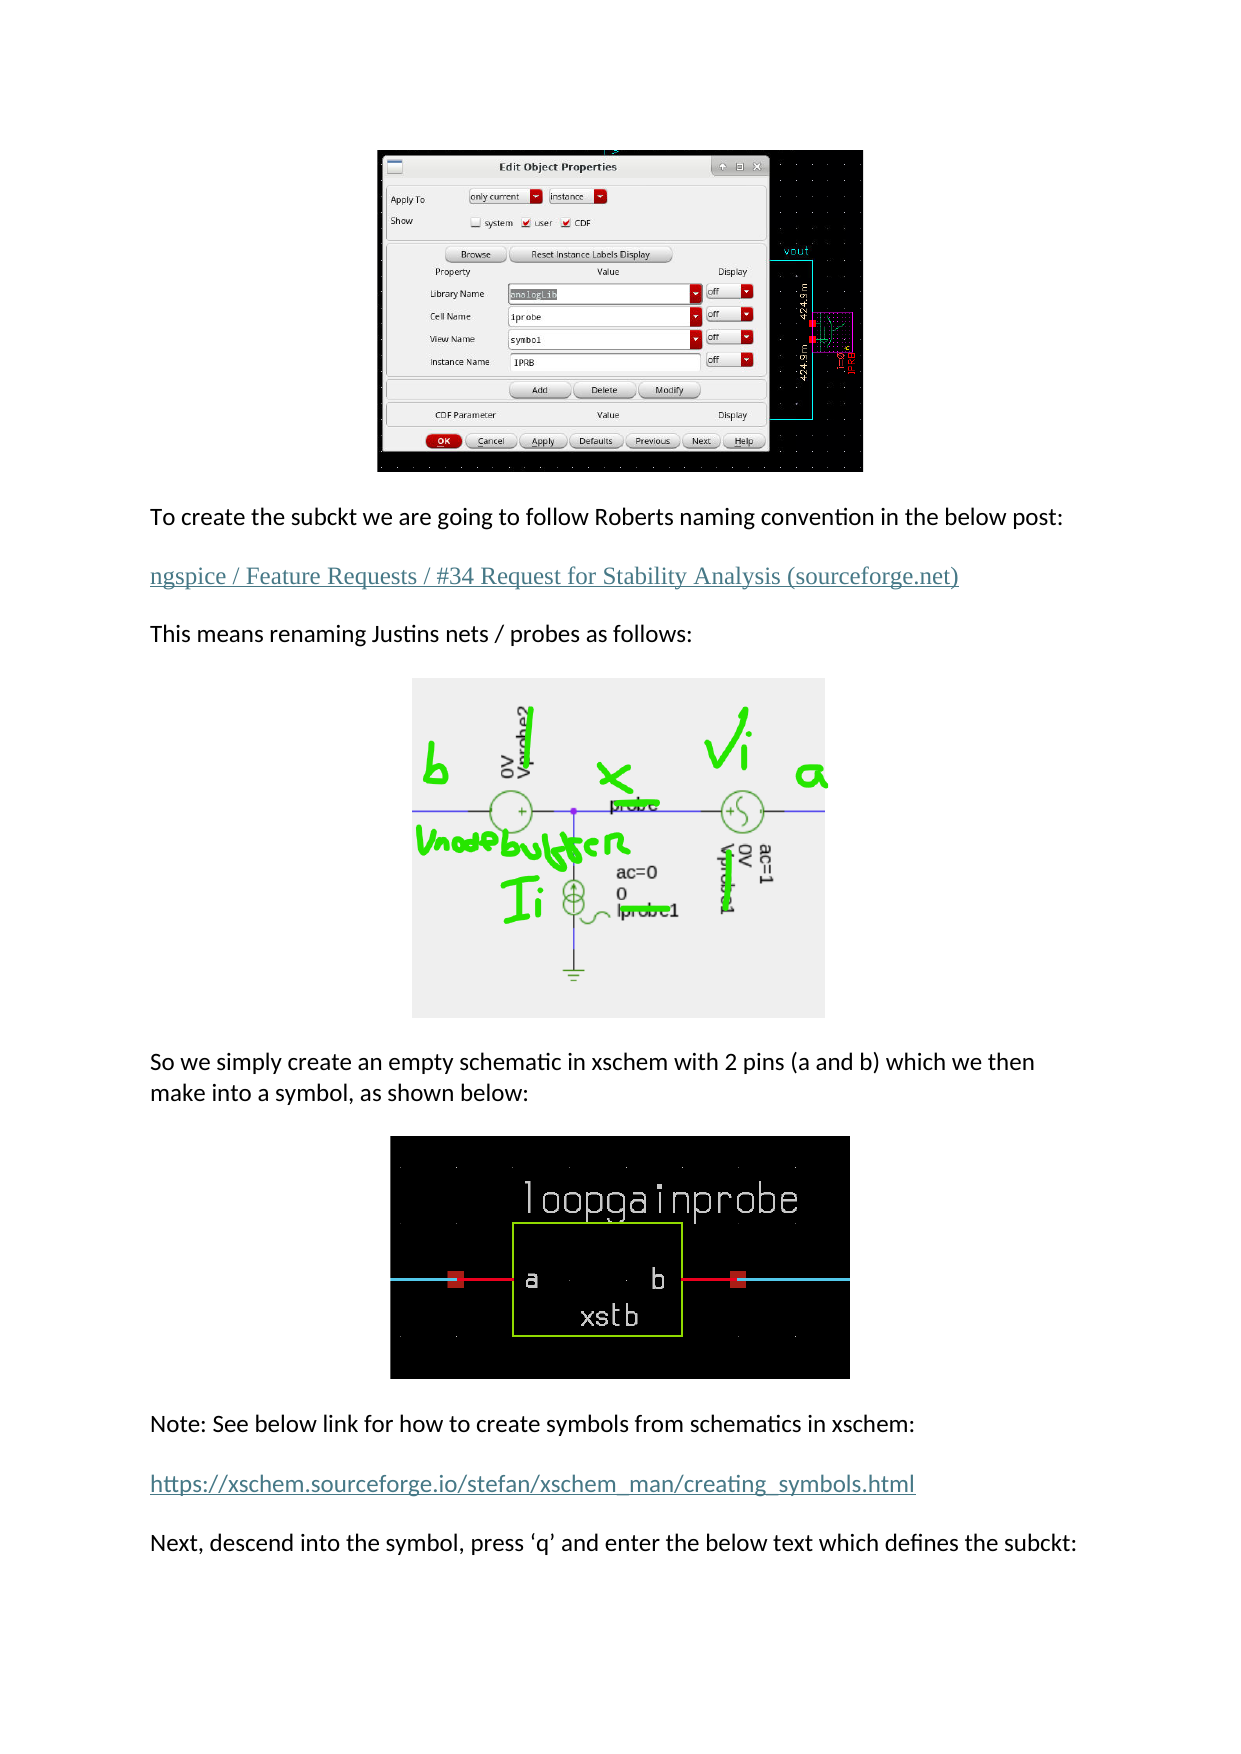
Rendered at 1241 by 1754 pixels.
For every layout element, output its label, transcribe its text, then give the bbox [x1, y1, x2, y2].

text So we simply create an empty schematic in xschem with 2 pins (a and b) which we then make into a symbol, as shown below: [150, 1047, 1090, 1108]
picture [412, 678, 829, 1018]
picture [390, 1136, 850, 1379]
text Next, descend into the symbol, press ‘q’ and enter the below text which defines the subckt: [150, 1527, 1090, 1558]
picture [377, 150, 864, 472]
text To create the subckt we are going to follow Roberts naming convention in the below post: [150, 501, 1090, 532]
text This means renaming Justins nets / probes as follows: [150, 619, 1090, 649]
text Note: See below link for how to create symbols from schematics in xschem: [150, 1408, 1090, 1439]
text https://xschem.sourceforge.io/stefan/xschem_man/creating_symbols.html [150, 1468, 1090, 1498]
text ngspice / Feature Requests / #34 Request for Stability Analysis (sourceforge.net) [150, 561, 1090, 589]
